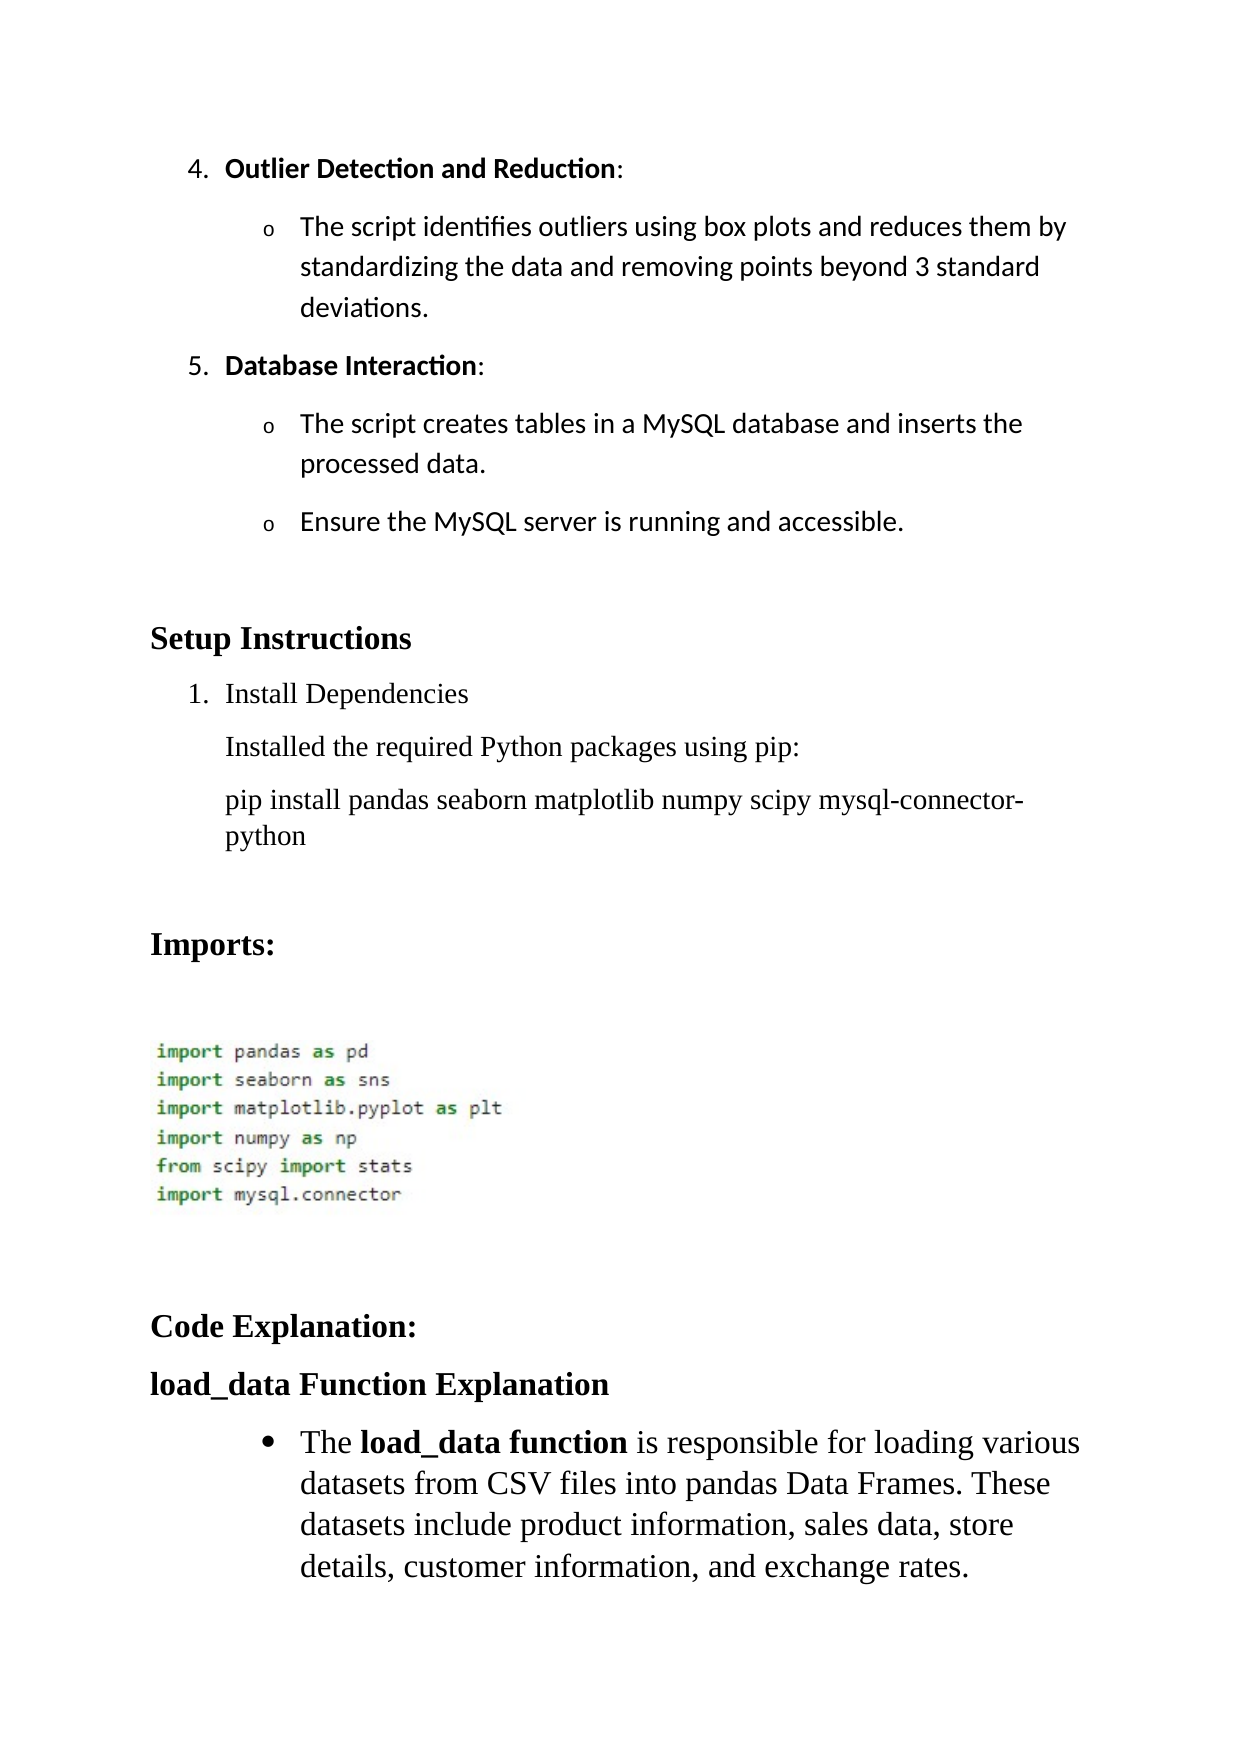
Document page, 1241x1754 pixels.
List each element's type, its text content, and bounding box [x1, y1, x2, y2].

text pip install pandas seaborn matplotlib numpy scipy mysql-connector-python [225, 782, 1090, 852]
picture [150, 1040, 705, 1229]
list Install Dependencies [187, 676, 1090, 710]
text Imports: [150, 924, 1090, 962]
list Ensure the MySQL server is running and accessible. [262, 503, 1090, 539]
list The script identifies outliers using box plots and reduces them by standardizing the data and removing points beyond 3 standard deviations. [262, 208, 1090, 325]
text Code Explanation: [150, 1306, 1090, 1344]
list Outlier Detection and Reduction: [187, 150, 1090, 186]
list The load_data function is responsible for loading various datasets from CSV files into pandas Data Frames. These datasets include product information, sales data, store details, customer information, and exchange rates. [262, 1422, 1090, 1584]
list The script creates tables in a MySQL database and inserts the processed data. [262, 405, 1090, 481]
text Installed the required Python packages using pip: [150, 729, 1090, 763]
list Database Interaction: [187, 347, 1090, 383]
text load_data Function Explanation [150, 1364, 1090, 1402]
text Setup Instructions [150, 618, 1090, 657]
